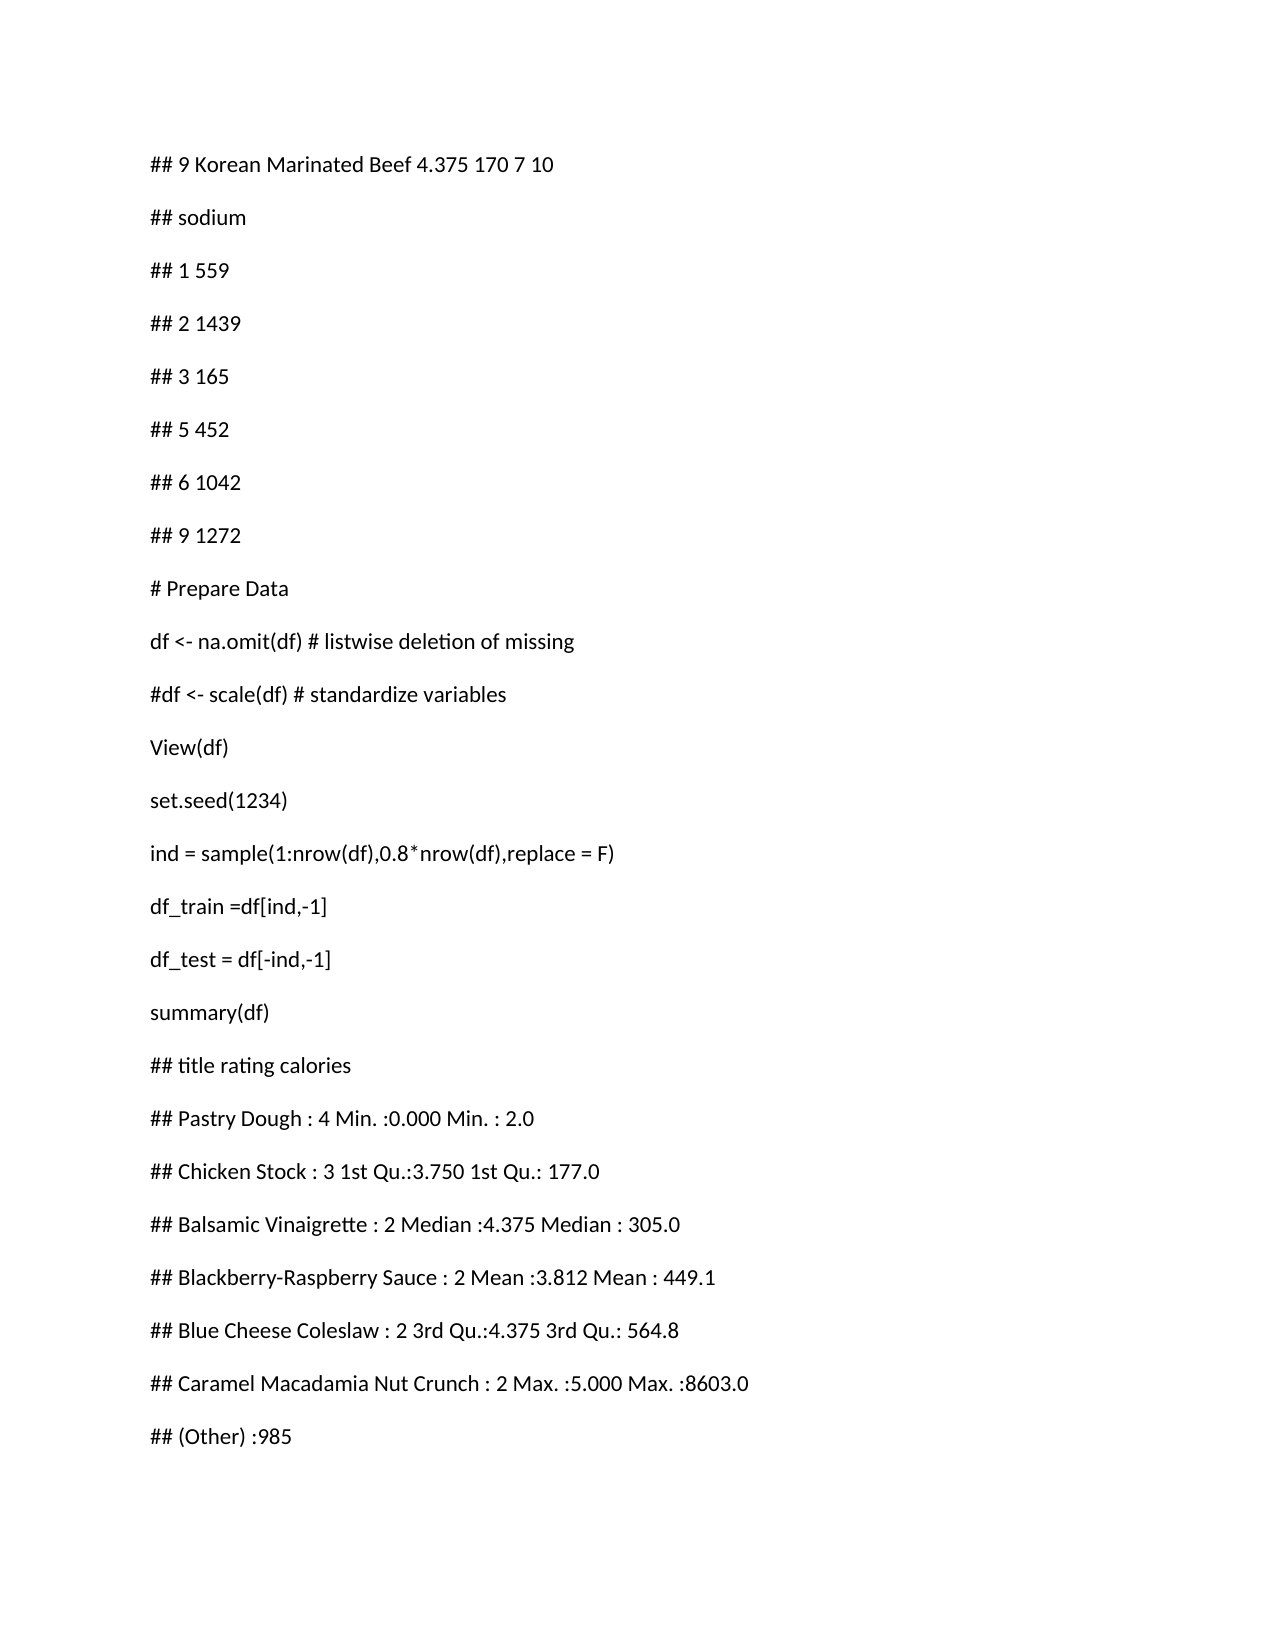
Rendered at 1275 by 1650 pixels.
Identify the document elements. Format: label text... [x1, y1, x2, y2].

text ## 9 Korean Marinated Beef 4.375 170 7 10 [150, 150, 1125, 178]
text ## 5 452 [150, 415, 1125, 443]
text #df <- scale(df) # standardize variables [150, 680, 1125, 708]
text df <- na.omit(df) # listwise deletion of missing [150, 627, 1125, 655]
text ## Pastry Dough : 4 Min. :0.000 Min. : 2.0 [150, 1104, 1125, 1132]
text ind = sample(1:nrow(df),0.8*nrow(df),replace = F) [150, 839, 1125, 867]
text ## 6 1042 [150, 468, 1125, 496]
text ## (Other) :985 [150, 1422, 1125, 1451]
text ## Chicken Stock : 3 1st Qu.:3.750 1st Qu.: 177.0 [150, 1157, 1125, 1185]
text set.seed(1234) [150, 786, 1125, 814]
text ## Blackberry-Raspberry Sauce : 2 Mean :3.812 Mean : 449.1 [150, 1263, 1125, 1291]
text ## Caramel Macadamia Nut Crunch : 2 Max. :5.000 Max. :8603.0 [150, 1369, 1125, 1397]
text ## Balsamic Vinaigrette : 2 Median :4.375 Median : 305.0 [150, 1210, 1125, 1238]
text ## 9 1272 [150, 521, 1125, 549]
text View(df) [150, 733, 1125, 761]
text ## 2 1439 [150, 309, 1125, 337]
text ## 3 165 [150, 362, 1125, 390]
text ## title rating calories [150, 1051, 1125, 1079]
text summary(df) [150, 998, 1125, 1026]
text ## 1 559 [150, 256, 1125, 284]
text ## Blue Cheese Coleslaw : 2 3rd Qu.:4.375 3rd Qu.: 564.8 [150, 1316, 1125, 1344]
text df_test = df[-ind,-1] [150, 945, 1125, 973]
text # Prepare Data [150, 574, 1125, 602]
text ## sodium [150, 203, 1125, 231]
text df_train =df[ind,-1] [150, 892, 1125, 920]
